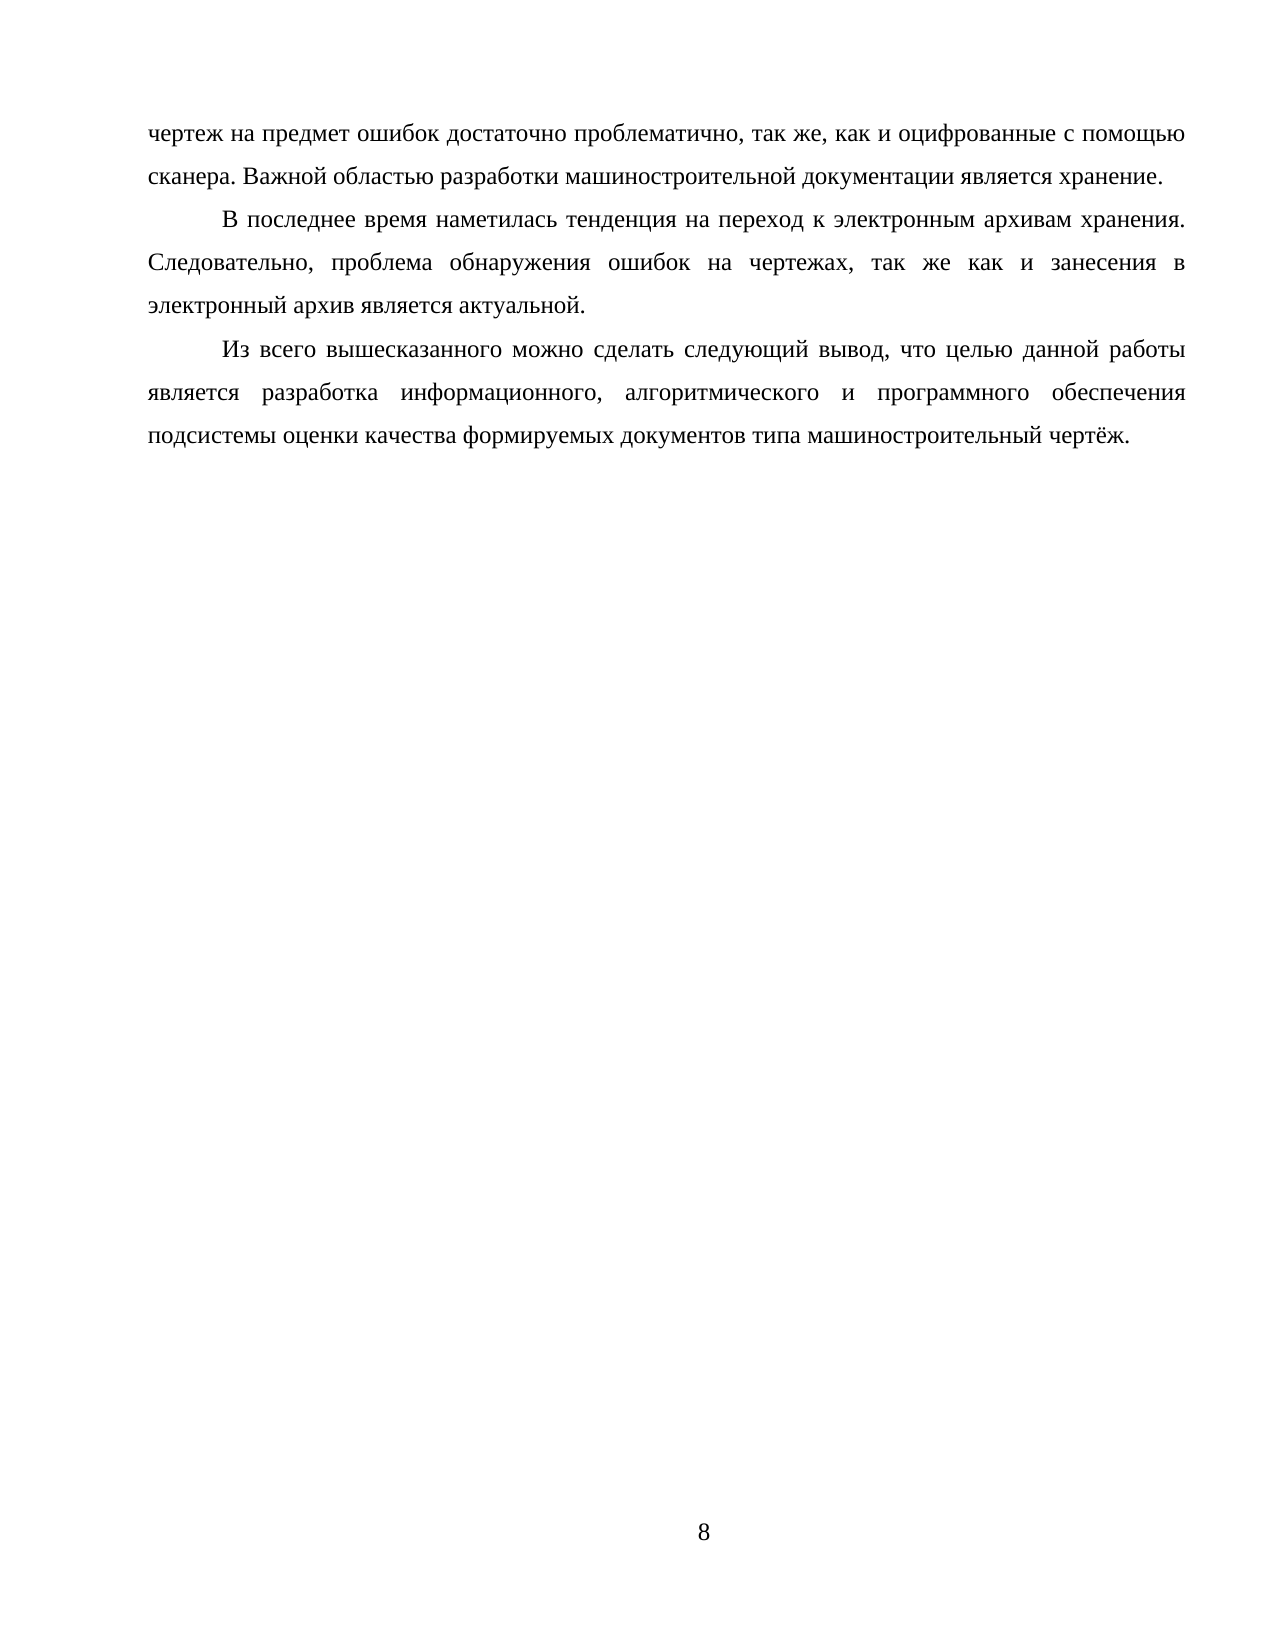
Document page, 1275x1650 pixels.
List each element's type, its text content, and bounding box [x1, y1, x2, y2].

text Из всего вышесказанного можно сделать следующий вывод, что целью данной работы является разработка информационного, алгоритмического и программного обеспечения подсистемы оценки качества формируемых документов типа машиностроительный чертёж. [148, 334, 1186, 377]
text В последнее время наметилась тенденция на переход к электронным архивам хранения. Следовательно, проблема обнаружения ошибок на чертежах, так же как и занесения в электронный архив является актуальной. [148, 276, 1186, 319]
text В последнее время наметилась тенденция на переход к электронным архивам хранения. Следовательно, проблема обнаружения ошибок на чертежах, так же как и занесения в электронный архив является актуальной. [148, 204, 1186, 248]
text Из всего вышесказанного можно сделать следующий вывод, что целью данной работы является разработка информационного, алгоритмического и программного обеспечения подсистемы оценки качества формируемых документов типа машиностроительный чертёж. [148, 406, 1186, 449]
